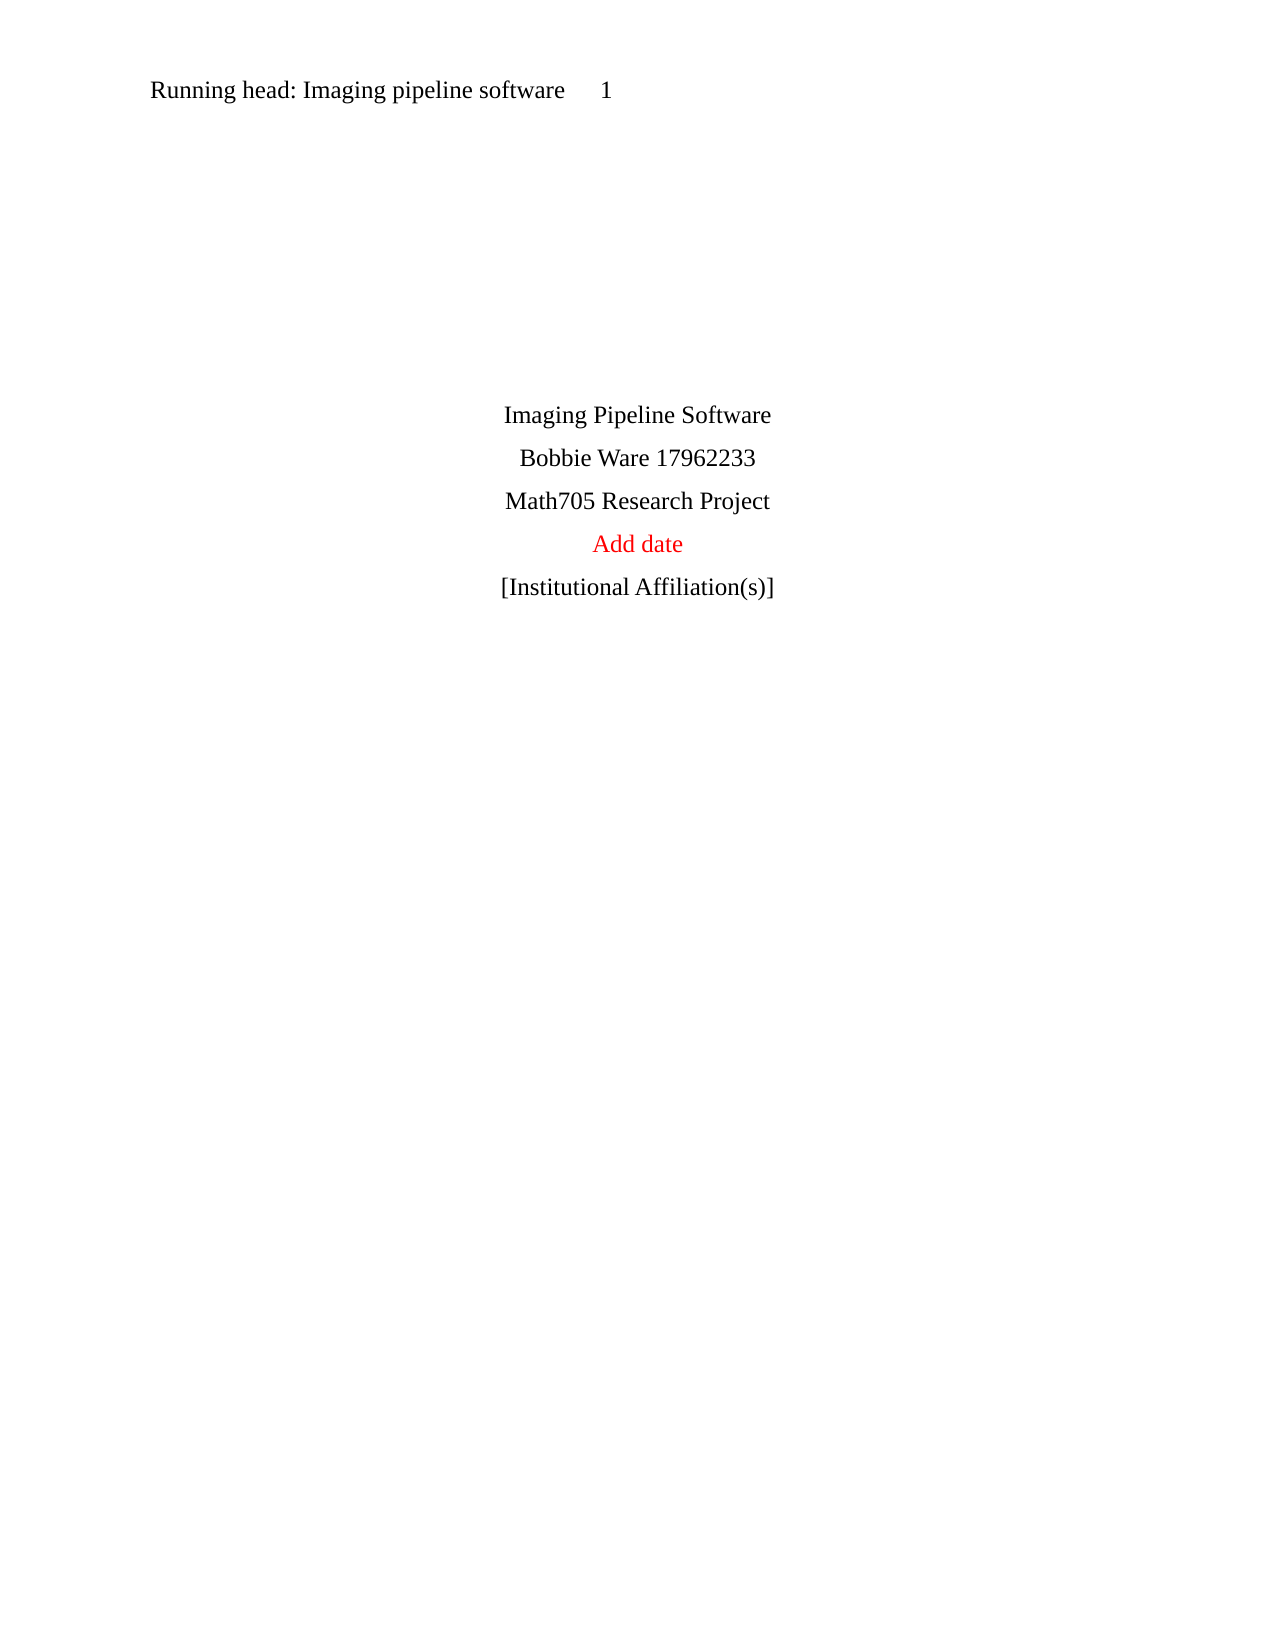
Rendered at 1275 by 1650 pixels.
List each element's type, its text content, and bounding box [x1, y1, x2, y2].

title Math705 Research Project [150, 486, 1125, 515]
title Bobbie Ware 17962233 [150, 443, 1125, 472]
title Add date [150, 529, 1125, 558]
